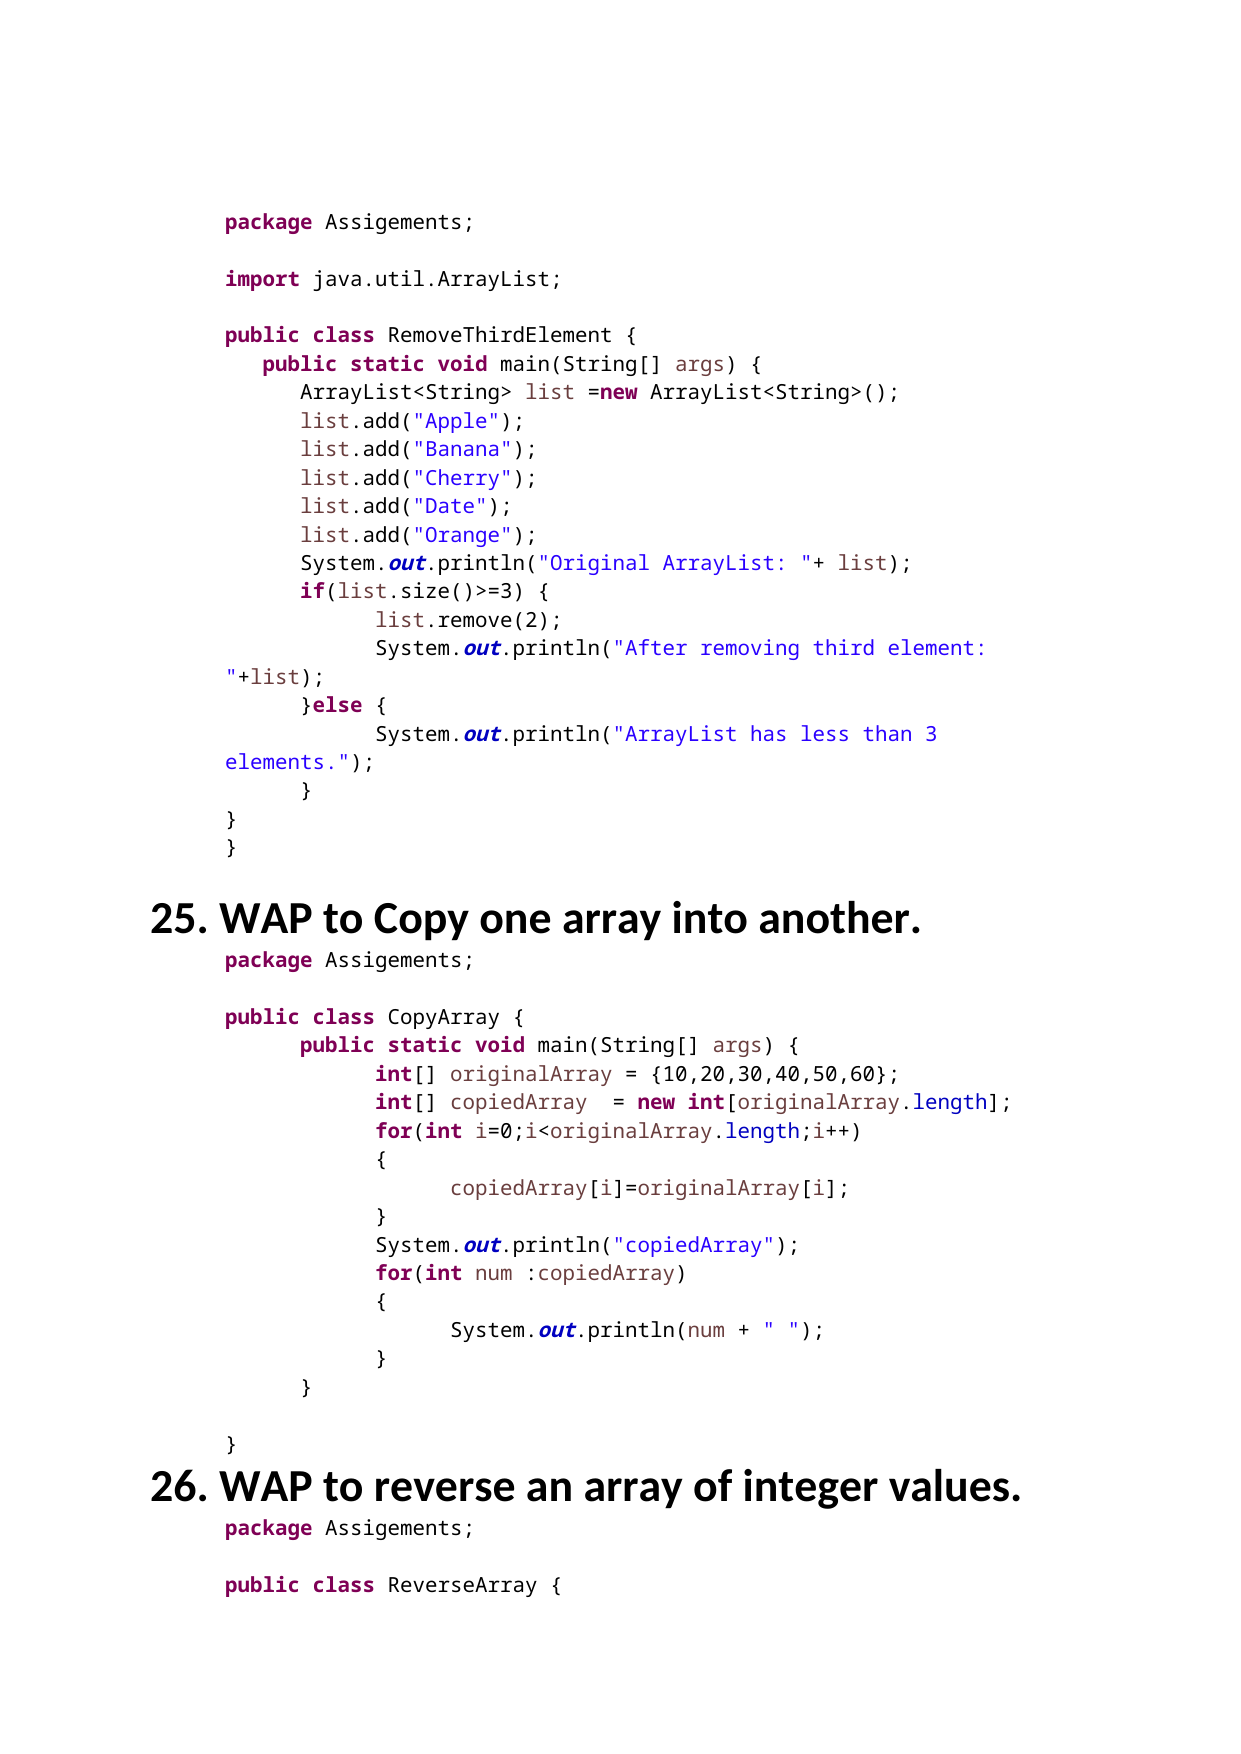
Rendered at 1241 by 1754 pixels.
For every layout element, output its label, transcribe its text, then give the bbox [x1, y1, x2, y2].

text }else { [225, 690, 1090, 719]
text public class RemoveThirdElement { [225, 321, 1090, 349]
text copiedArray[i]=originalArray[i]; [225, 1173, 1090, 1201]
text System.out.println("copiedArray"); [225, 1230, 1090, 1258]
text System.out.println(num + " "); [225, 1315, 1090, 1343]
text System.out.println("After removing third element: "+list); [225, 633, 1090, 690]
text list.add("Apple"); [225, 406, 1090, 434]
text if(list.size()>=3) { [225, 577, 1090, 605]
text { [225, 1287, 1090, 1315]
text System.out.println("ArrayList has less than 3 elements."); [225, 719, 1090, 776]
text } [225, 1429, 1090, 1457]
text int[] originalArray = {10,20,30,40,50,60}; [225, 1059, 1090, 1087]
text import java.util.ArrayList; [225, 264, 1090, 292]
text package Assigements; [225, 207, 1090, 235]
text ArrayList<String> list =new ArrayList<String>(); [225, 377, 1090, 406]
text 25. WAP to Copy one array into another. [150, 889, 1090, 945]
text public class CopyArray { [225, 1002, 1090, 1031]
text package Assigements; [225, 1513, 1090, 1542]
text } [225, 1201, 1090, 1230]
text int[] copiedArray = new int[originalArray.length]; [225, 1087, 1090, 1116]
text public class ReverseArray { [225, 1570, 1090, 1598]
text { [225, 1144, 1090, 1173]
text list.add("Cherry"); [225, 463, 1090, 491]
text public static void main(String[] args) { [225, 349, 1090, 377]
text list.remove(2); [225, 605, 1090, 633]
text list.add("Banana"); [225, 434, 1090, 463]
text } [225, 776, 1090, 804]
text public static void main(String[] args) { [225, 1031, 1090, 1059]
text } [225, 1343, 1090, 1372]
text for(int num :copiedArray) [225, 1258, 1090, 1287]
text for(int i=0;i<originalArray.length;i++) [225, 1116, 1090, 1144]
text System.out.println("Original ArrayList: "+ list); [225, 548, 1090, 577]
text } [225, 804, 1090, 832]
text } [225, 832, 1090, 861]
text list.add("Date"); [225, 491, 1090, 520]
text package Assigements; [225, 945, 1090, 974]
text list.add("Orange"); [225, 520, 1090, 548]
text 26. WAP to reverse an array of integer values. [150, 1457, 1090, 1513]
text } [225, 1372, 1090, 1400]
